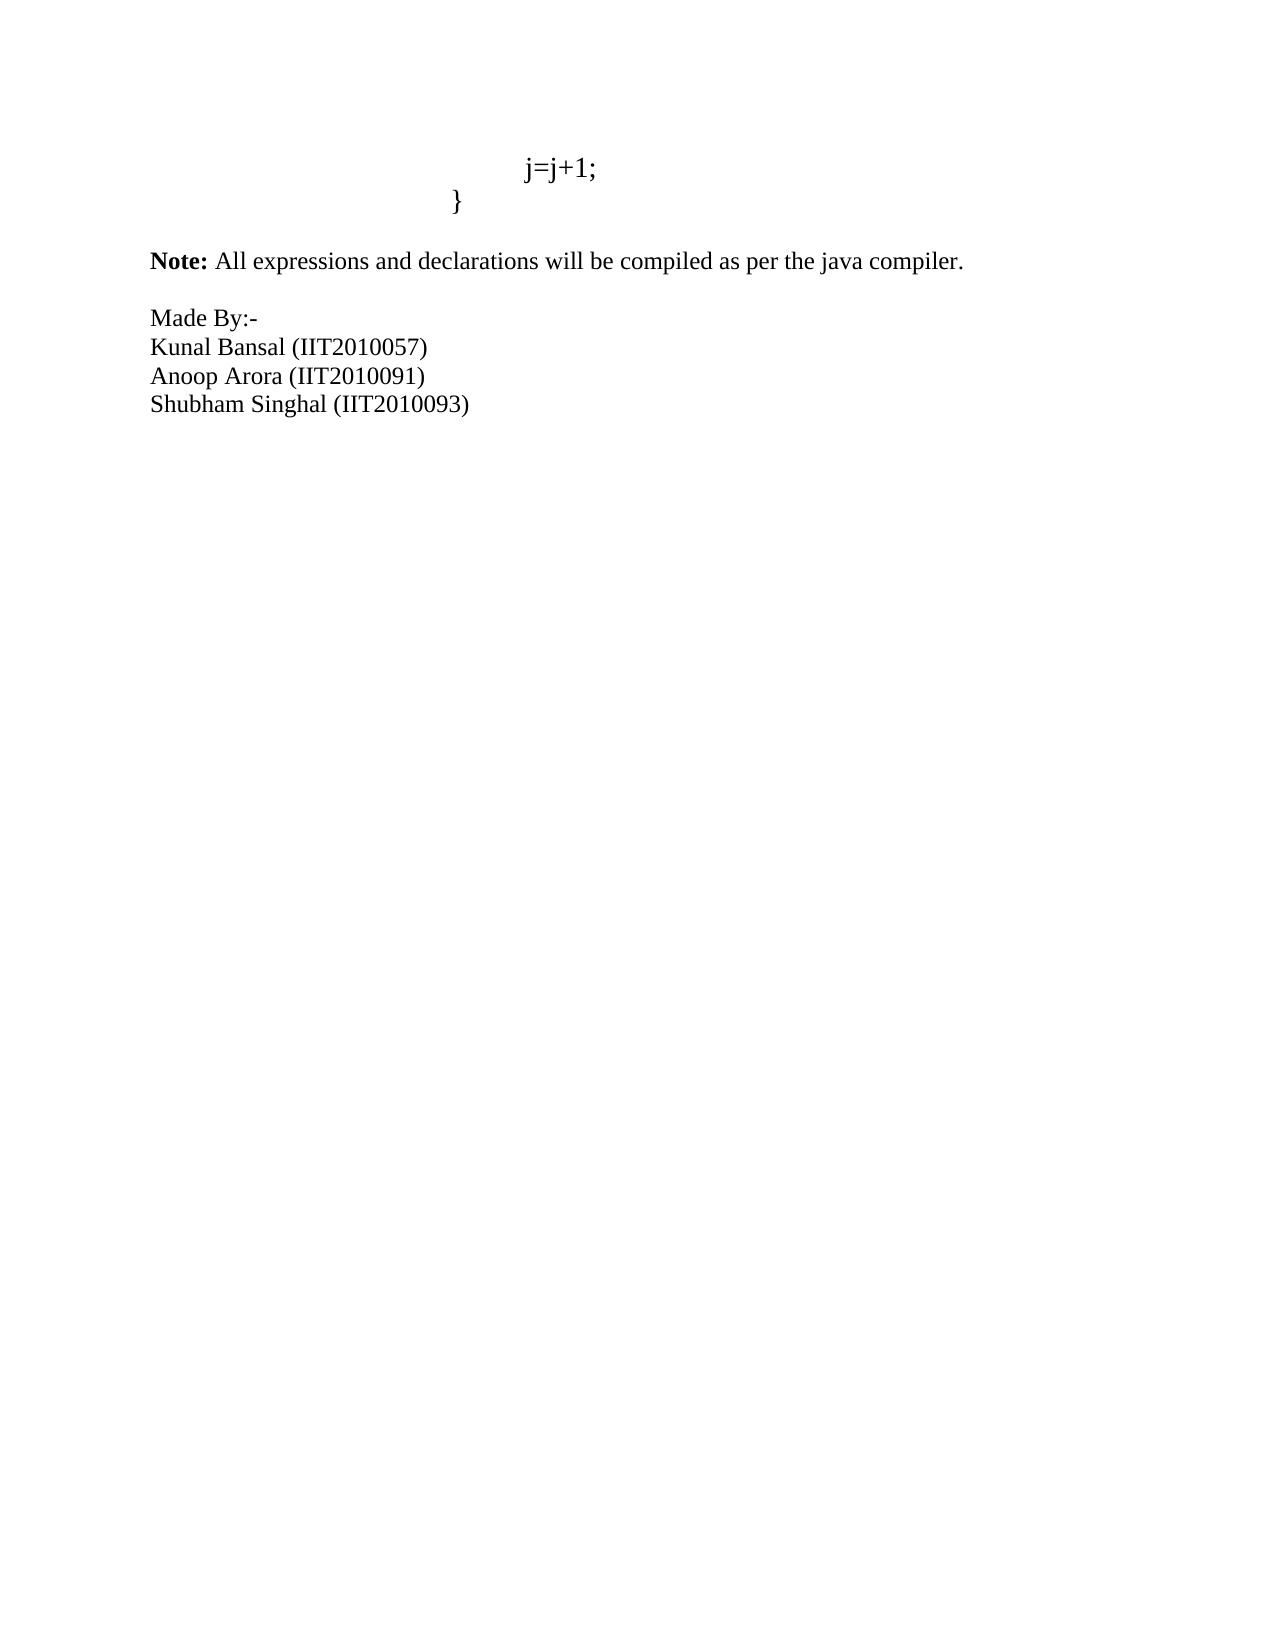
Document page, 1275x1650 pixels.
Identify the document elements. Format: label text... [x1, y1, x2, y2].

text Shubham Singhal (IIT2010093) [150, 389, 1125, 418]
text Note: All expressions and declarations will be compiled as per the java compiler. [150, 246, 1125, 274]
text Kunal Bansal (IIT2010057) [150, 332, 1125, 361]
list } [450, 183, 1125, 217]
text j=j+1; [450, 150, 1125, 183]
text Anoop Arora (IIT2010091) [150, 361, 1125, 389]
text Made By:- [150, 303, 1125, 332]
